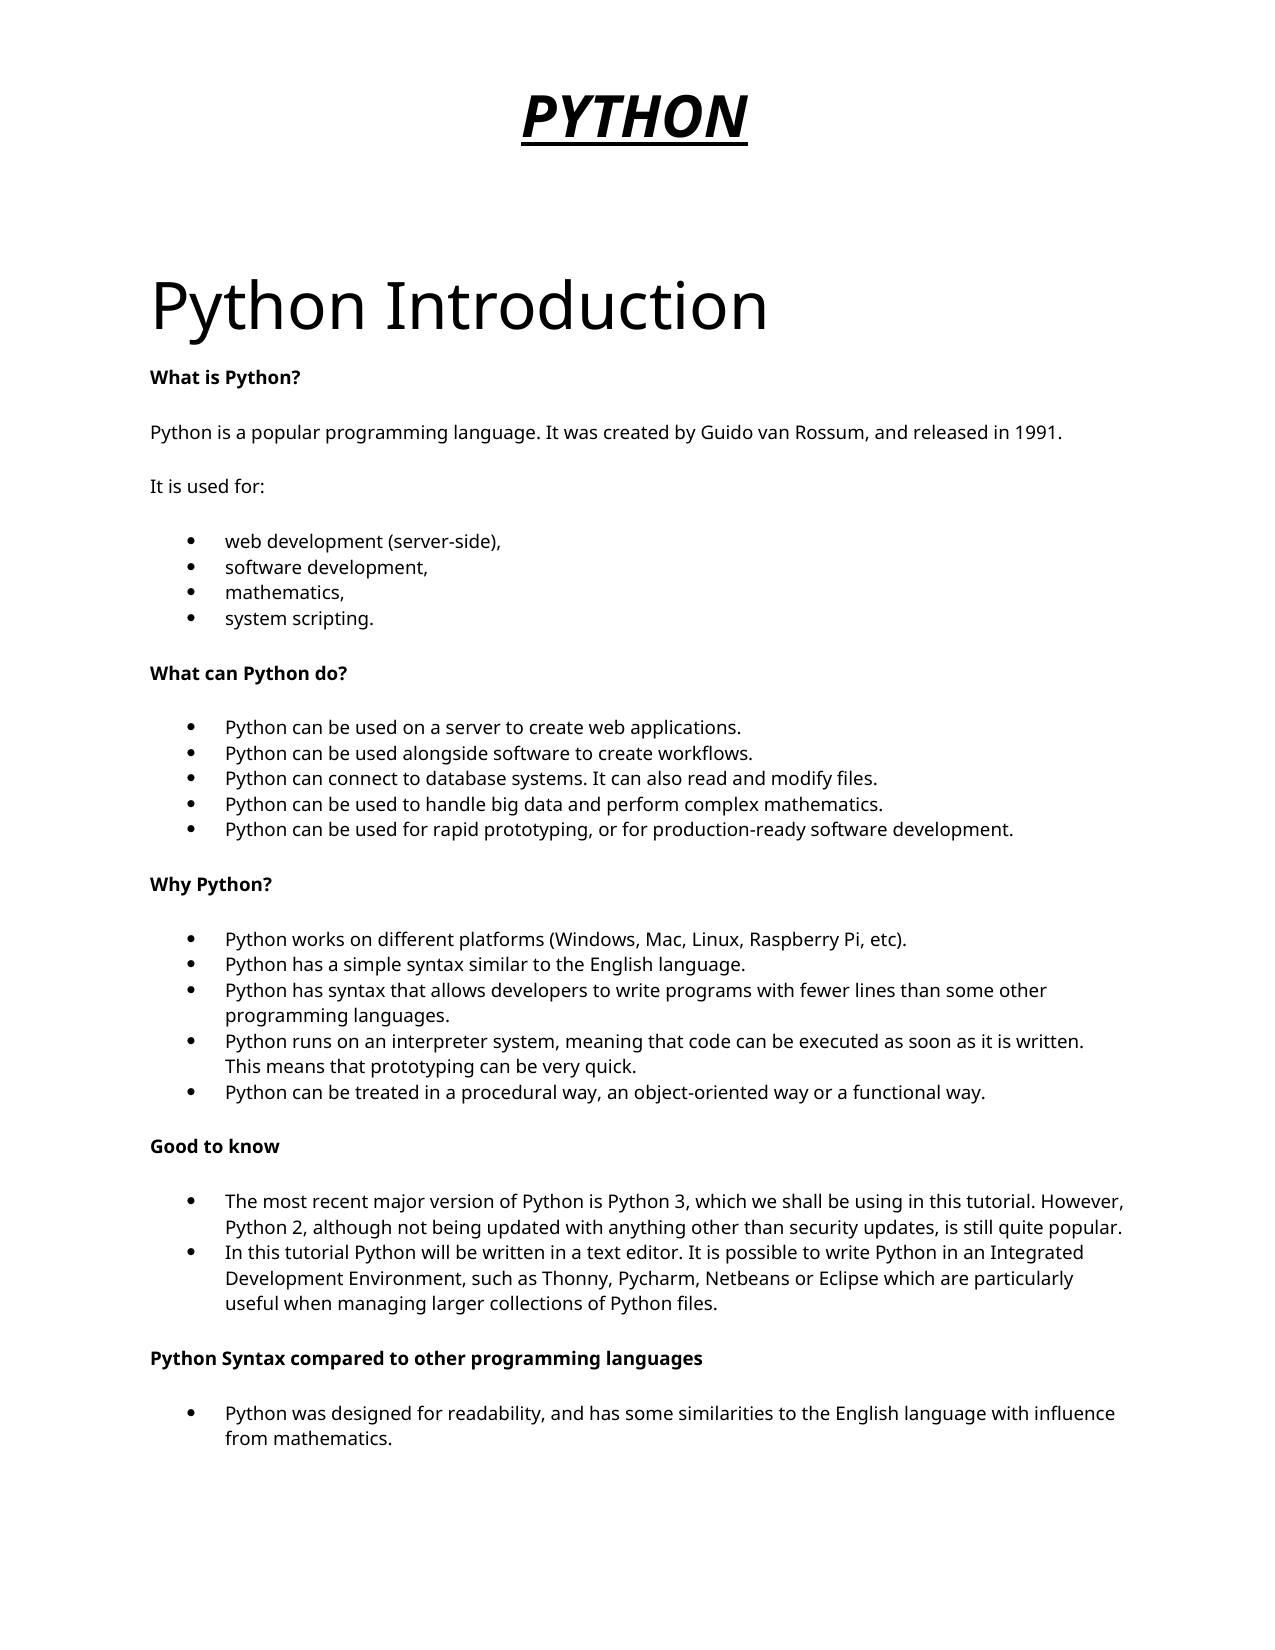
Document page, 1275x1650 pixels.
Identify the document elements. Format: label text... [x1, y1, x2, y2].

list web development (server-side), [187, 528, 1125, 554]
list Python was designed for readability, and has some similarities to the English language with influence from mathematics. [187, 1400, 1125, 1451]
list Python can be used for rapid prototyping, or for production-ready software development. [187, 817, 1125, 842]
list software development, [187, 554, 1125, 579]
list Python runs on an interpreter system, meaning that code can be executed as soon as it is written. This means that prototyping can be very quick. [187, 1028, 1125, 1079]
list Python has syntax that allows developers to write programs with fewer lines than some other programming languages. [187, 977, 1125, 1028]
subtitle Good to know [150, 1134, 1125, 1159]
list mathematics, [187, 579, 1125, 605]
subtitle What is Python? [150, 364, 1125, 390]
list Python has a simple syntax similar to the English language. [187, 951, 1125, 977]
list Python can be treated in a procedural way, an object-oriented way or a functional way. [187, 1079, 1125, 1104]
list Python can be used to handle big data and perform complex mathematics. [187, 791, 1125, 817]
list Python can be used on a server to create web applications. [187, 714, 1125, 740]
list system scripting. [187, 605, 1125, 631]
list Python can be used alongside software to create workflows. [187, 740, 1125, 766]
list The most recent major version of Python is Python 3, which we shall be using in this tutorial. However, Python 2, although not being updated with anything other than security updates, is still quite popular. [187, 1188, 1125, 1239]
subtitle Python is a popular programming language. It was created by Guido van Rossum, and released in 1991. [150, 419, 1125, 445]
text It is used for: [150, 474, 1125, 499]
subtitle Why Python? [150, 871, 1125, 897]
subtitle Python Introduction [150, 259, 1125, 349]
list Python can connect to database systems. It can also read and modify files. [187, 766, 1125, 791]
subtitle What can Python do? [150, 660, 1125, 685]
list Python works on different platforms (Windows, Mac, Linux, Raspberry Pi, etc). [187, 926, 1125, 951]
subtitle Python Syntax compared to other programming languages [150, 1345, 1125, 1371]
list In this tutorial Python will be written in a text editor. It is possible to write Python in an Integrated Development Environment, such as Thonny, Pycharm, Netbeans or Eclipse which are particularly useful when managing larger collections of Python files. [187, 1239, 1125, 1316]
